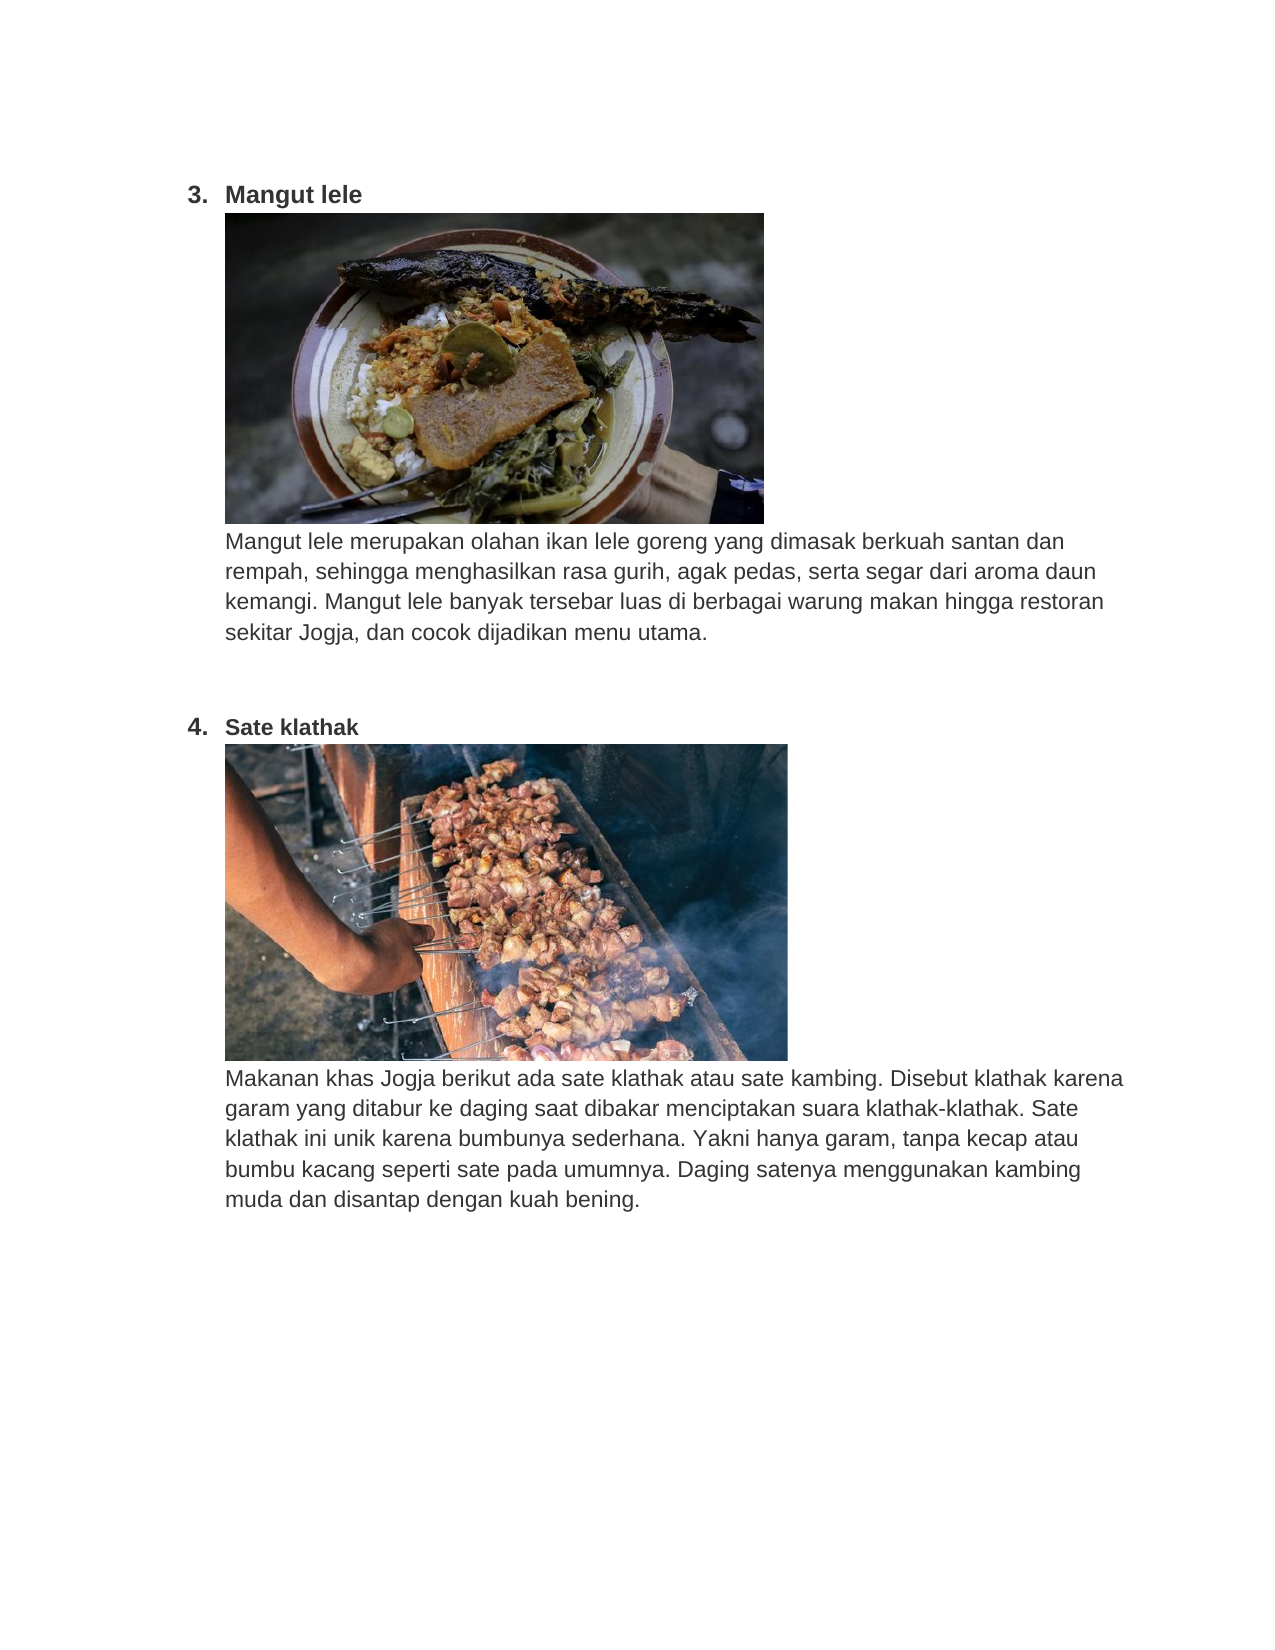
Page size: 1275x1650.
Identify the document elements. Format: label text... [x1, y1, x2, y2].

picture [225, 744, 788, 1061]
picture [225, 213, 764, 524]
